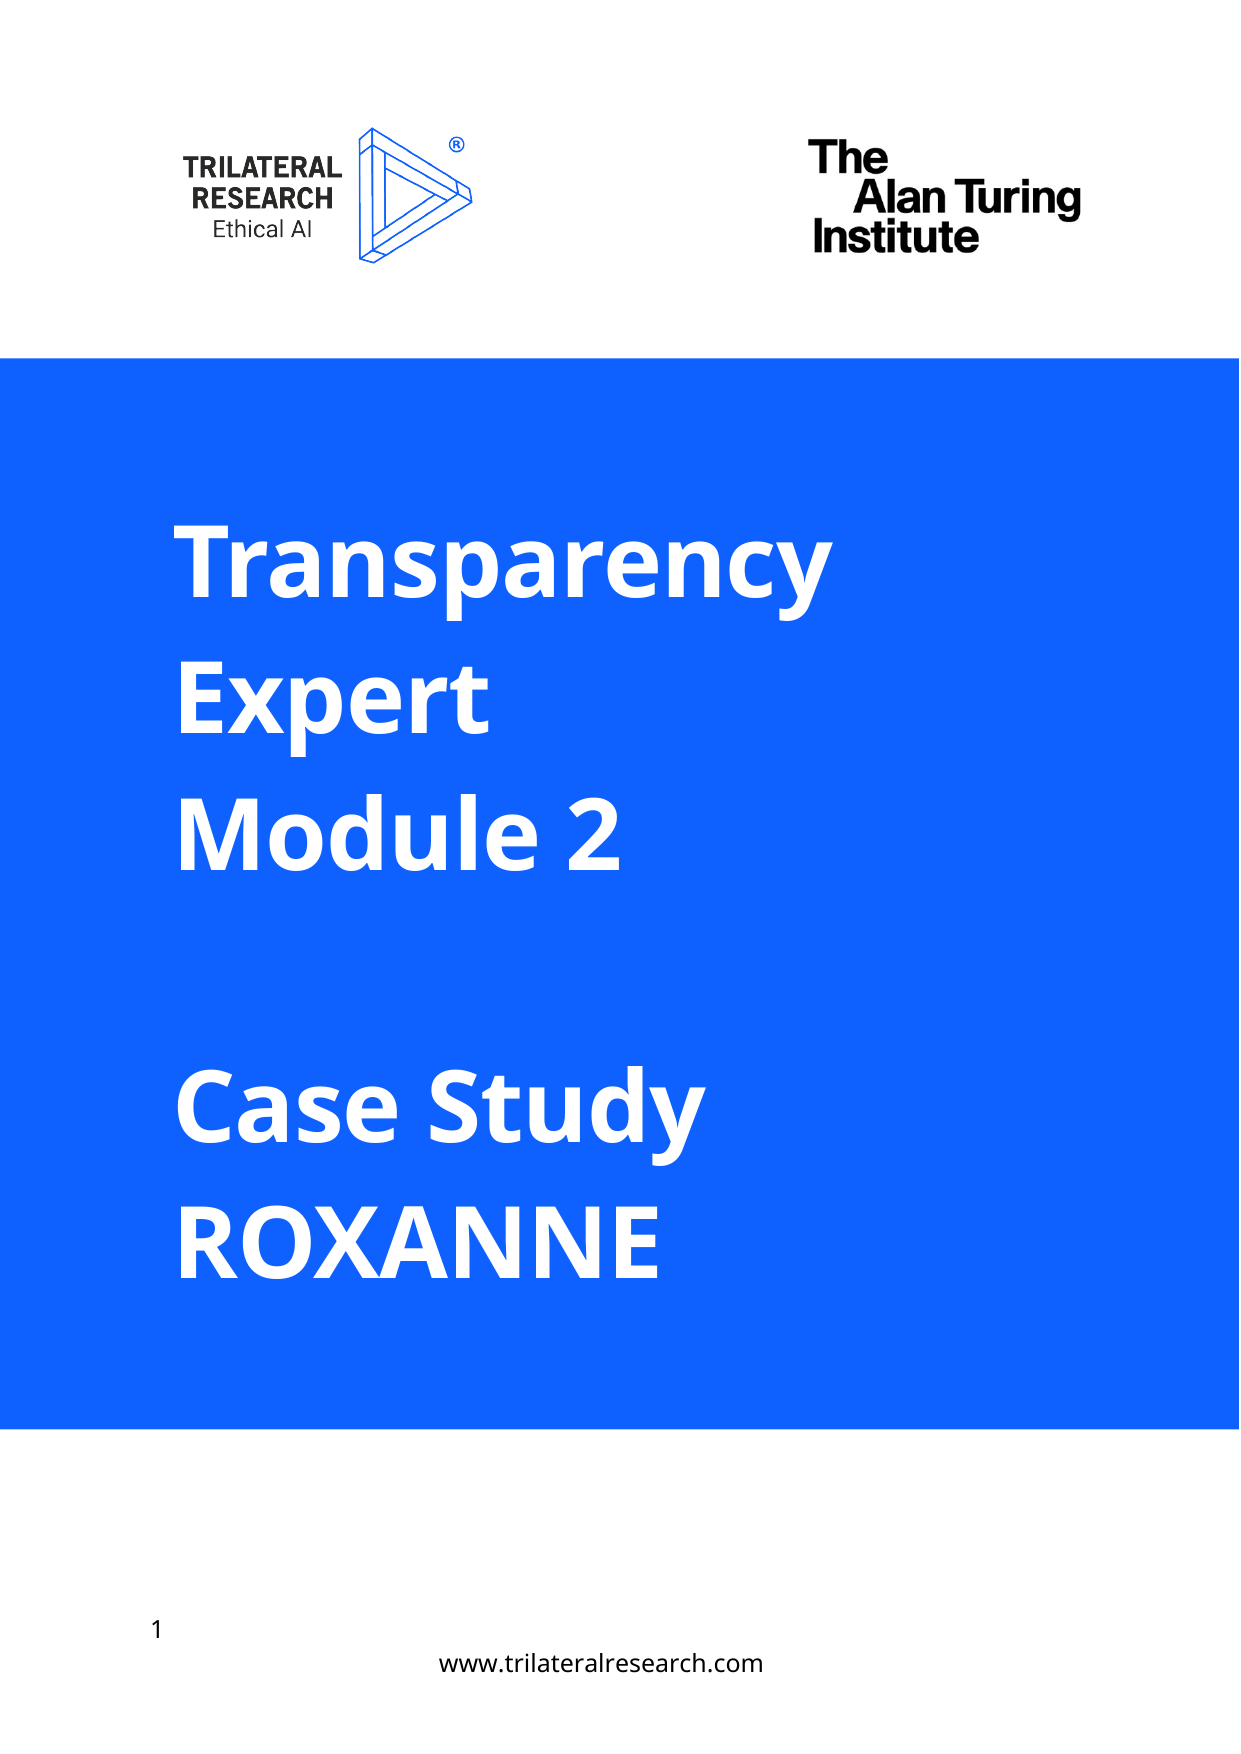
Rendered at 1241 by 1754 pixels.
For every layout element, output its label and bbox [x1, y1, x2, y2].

picture [805, 133, 1083, 259]
picture [183, 127, 473, 264]
